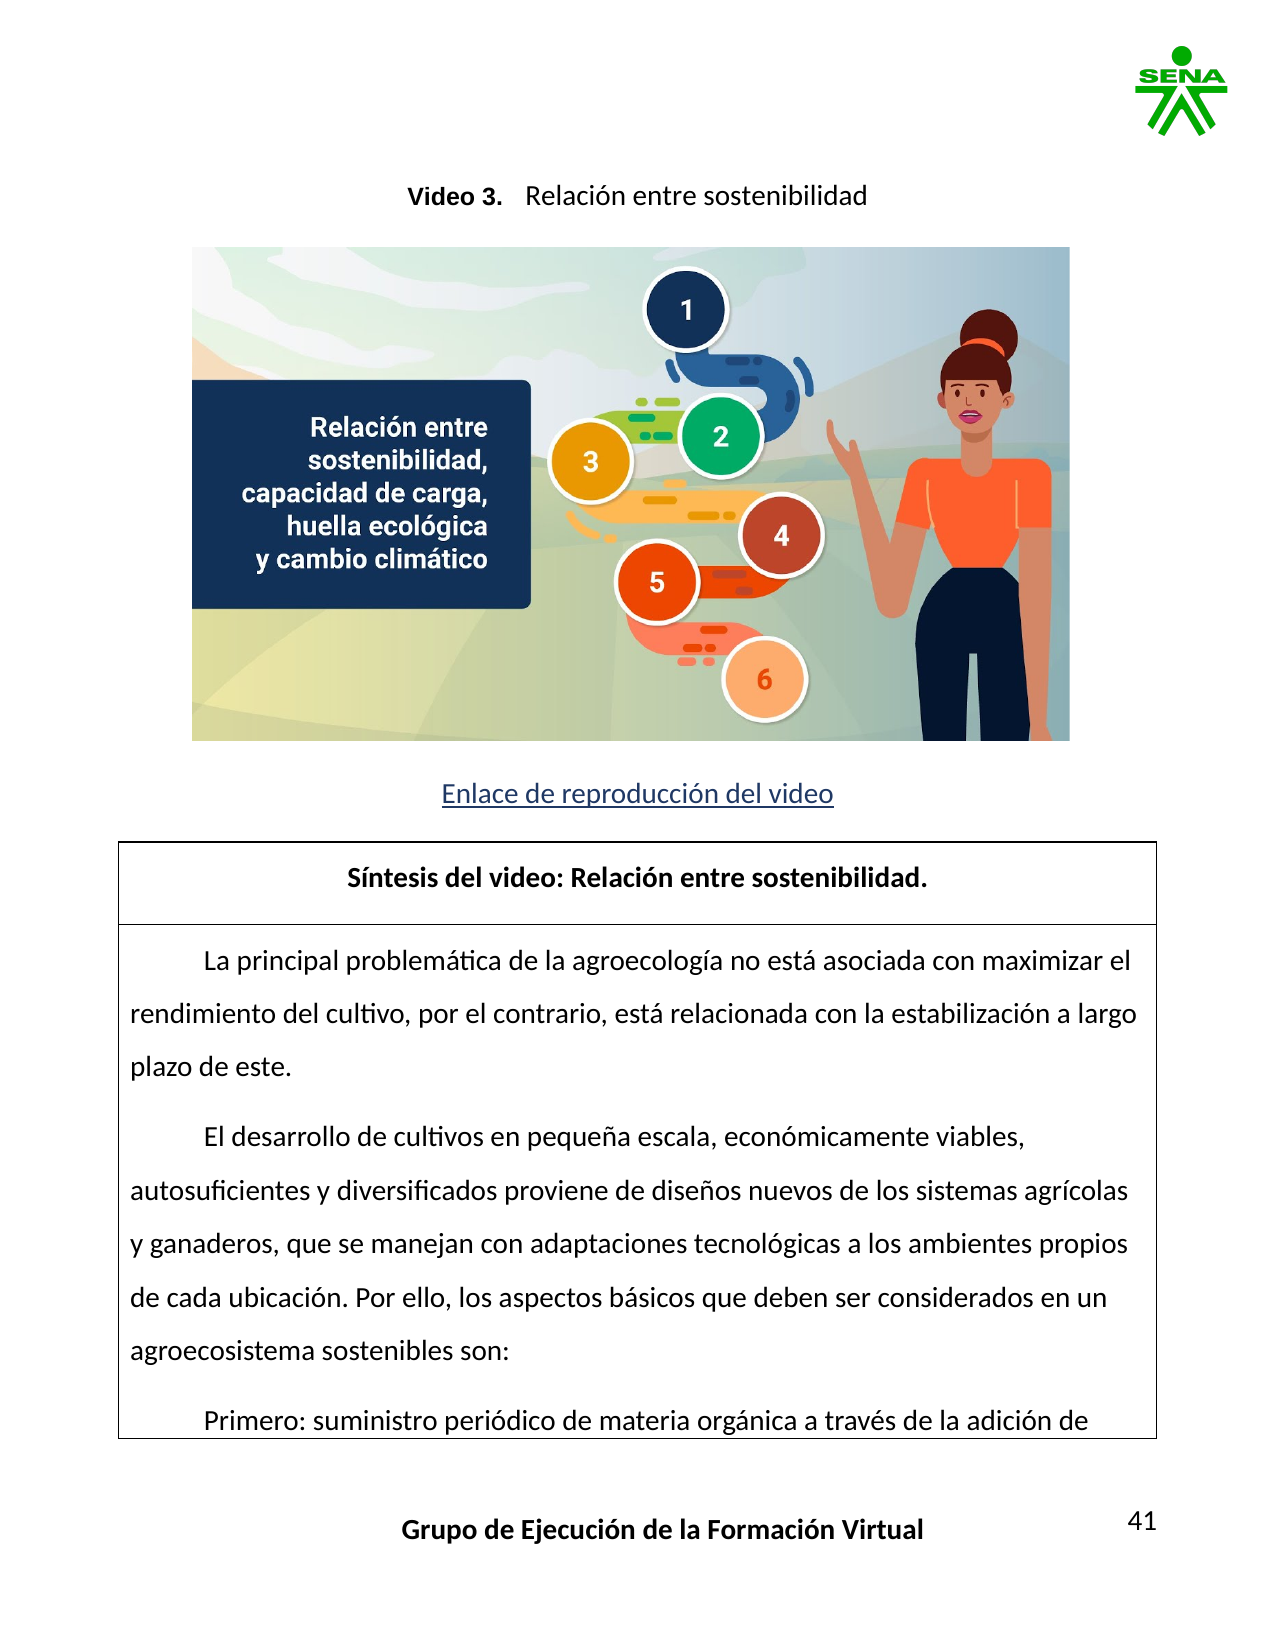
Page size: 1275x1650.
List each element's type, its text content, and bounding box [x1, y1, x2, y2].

text Enlace de reproducción del video [118, 775, 1157, 811]
picture [1135, 46, 1228, 136]
picture [192, 247, 1070, 741]
table_header Síntesis del video: Relación entre sostenibilidad. [119, 843, 1156, 924]
text Relación entre sostenibilidad [118, 177, 1157, 213]
